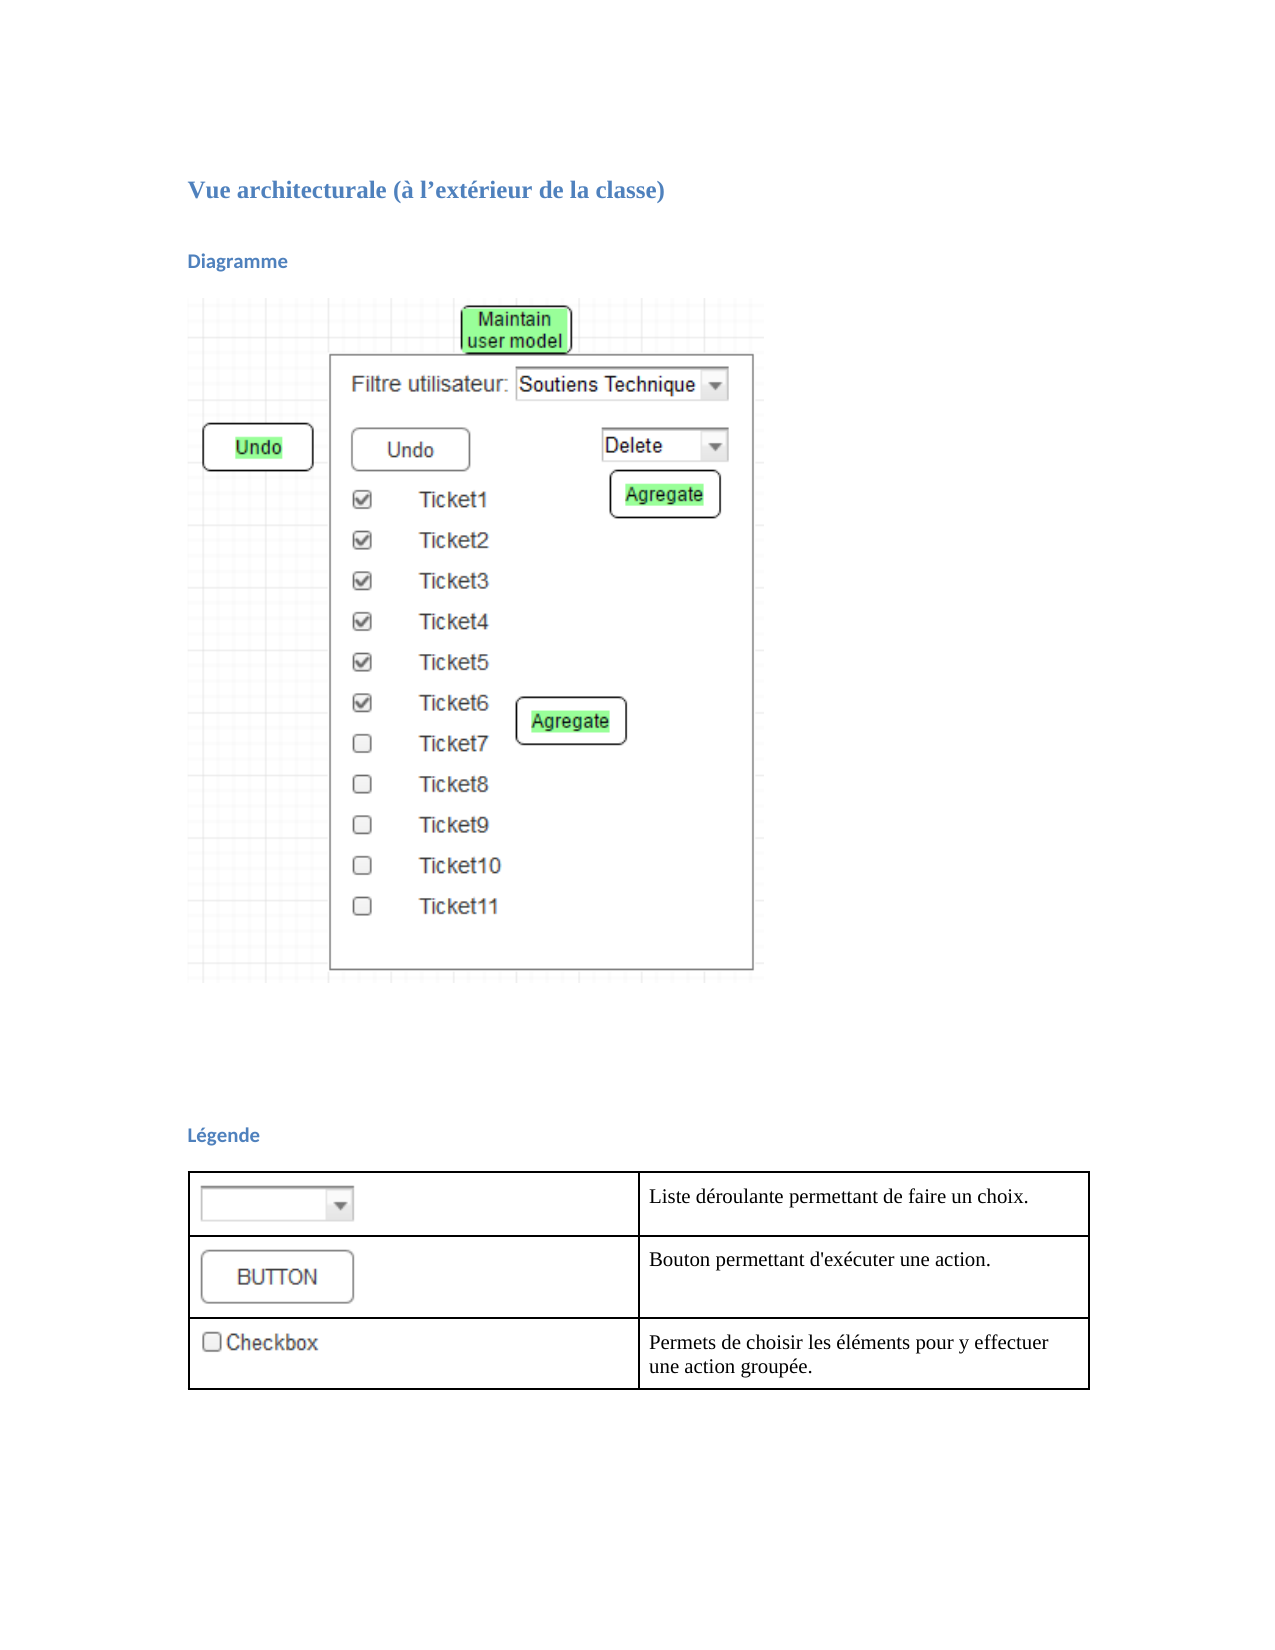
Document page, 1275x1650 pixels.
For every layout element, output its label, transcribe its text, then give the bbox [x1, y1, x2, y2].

subtitle Légende [187, 1122, 1087, 1147]
table_cell [190, 1319, 638, 1388]
subtitle Vue architecturale (à l’extérieur de la classe) [187, 175, 1087, 204]
table_cell Permets de choisir les éléments pour y effectuer une action groupée. [640, 1319, 1088, 1388]
picture [198, 1183, 359, 1225]
picture [198, 1329, 323, 1357]
table_cell Bouton permettant d'exécuter une action. [640, 1237, 1088, 1317]
table_header Liste déroulante permettant de faire un choix. [640, 1173, 1088, 1235]
table_header [190, 1173, 638, 1235]
subtitle Diagramme [187, 249, 1087, 274]
picture [198, 1247, 359, 1307]
picture [187, 298, 764, 983]
table_cell [190, 1237, 638, 1317]
